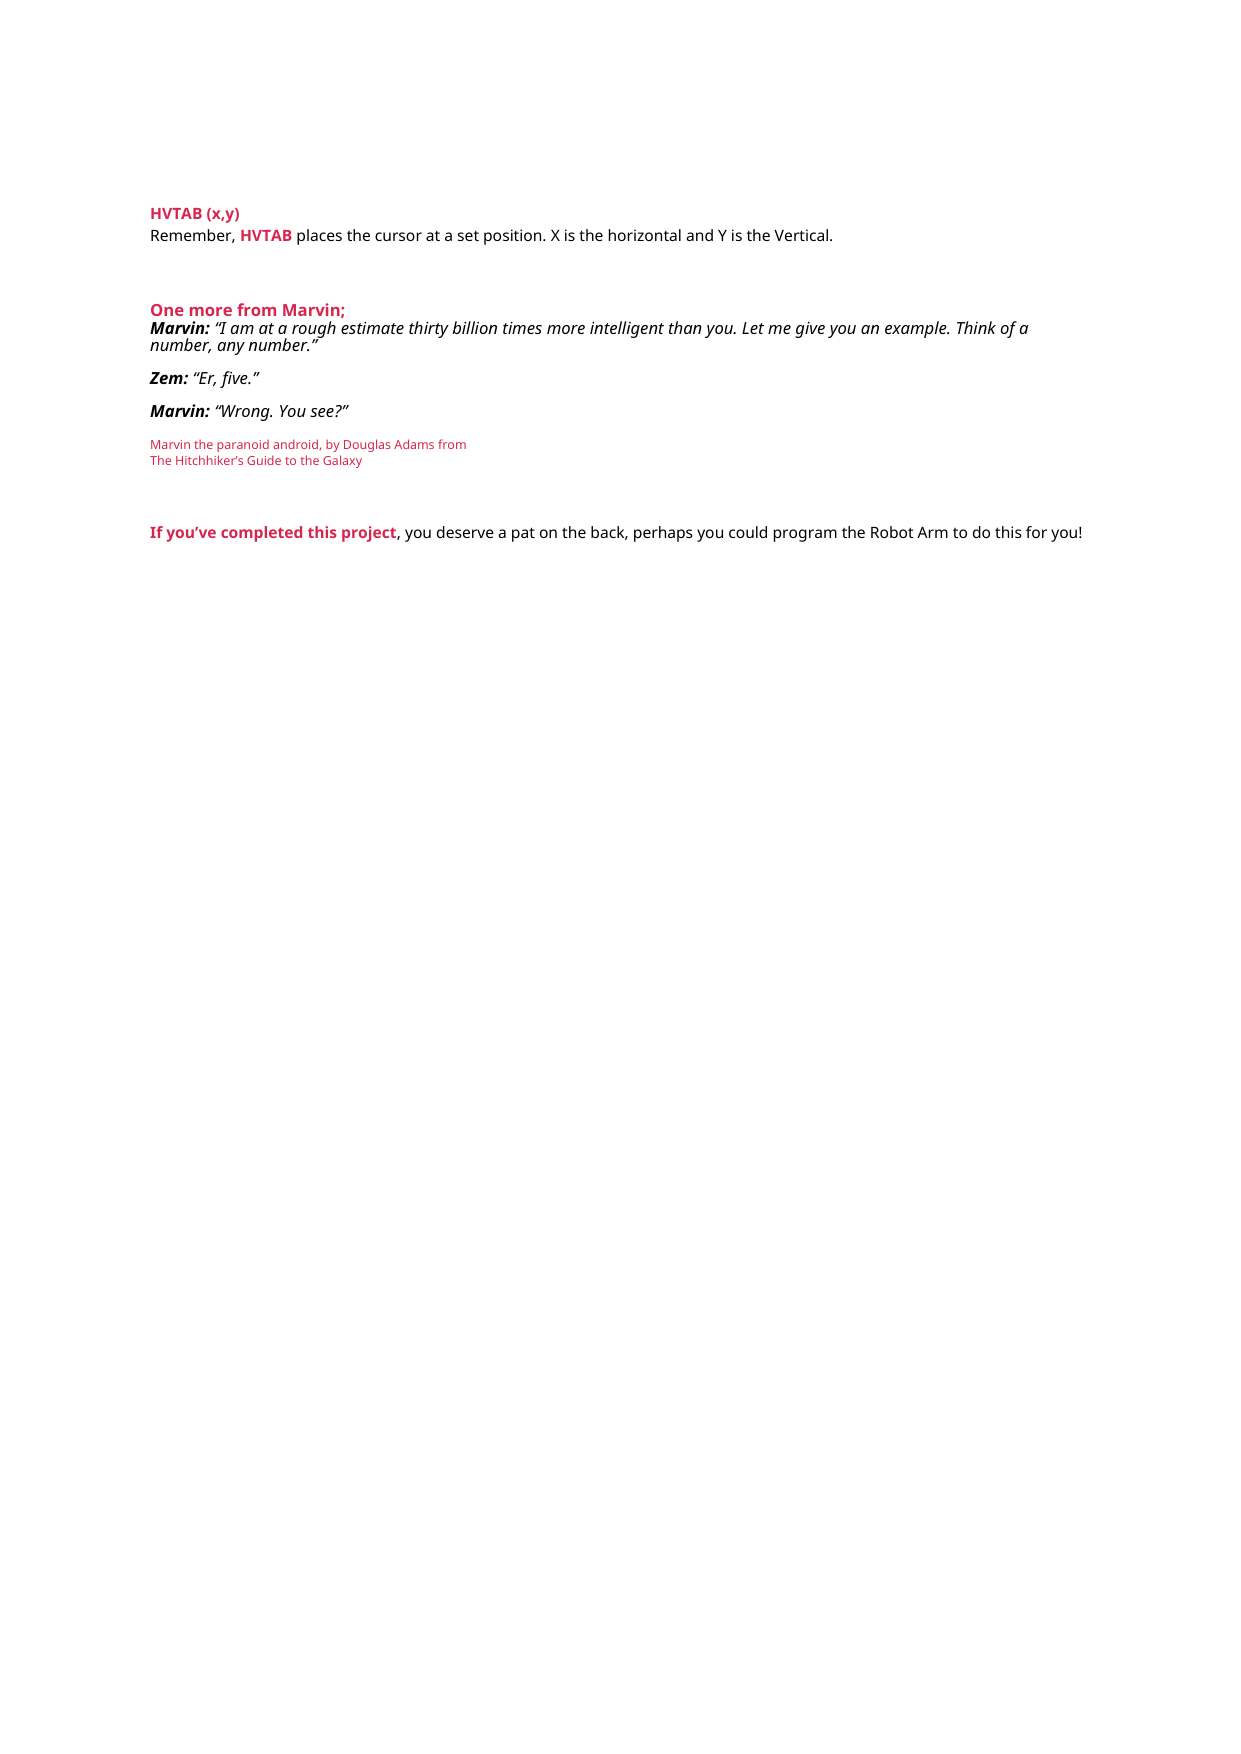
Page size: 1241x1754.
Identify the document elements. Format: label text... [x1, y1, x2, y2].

text Remember, HVTAB places the cursor at a set position. X is the horizontal and Y is the Vertical. [150, 224, 1090, 246]
text Marvin: “I am at a rough estimate thirty billion times more intelligent than you. Let me give you an example. Think of a number, any number.” [150, 321, 1090, 354]
text HVTAB (x,y) [150, 203, 1090, 224]
text One more from Marvin; [150, 298, 1090, 321]
text Zem: “Er, five.” [150, 354, 1090, 388]
text Marvin the paranoid android, by Douglas Adams from The Hitchhiker’s Guide to the Galaxy [150, 421, 1090, 468]
text Marvin: “Wrong. You see?” [150, 388, 1090, 421]
text If you’ve completed this project, you deserve a pat on the back, perhaps you could program the Robot Arm to do this for you! [150, 522, 1090, 543]
